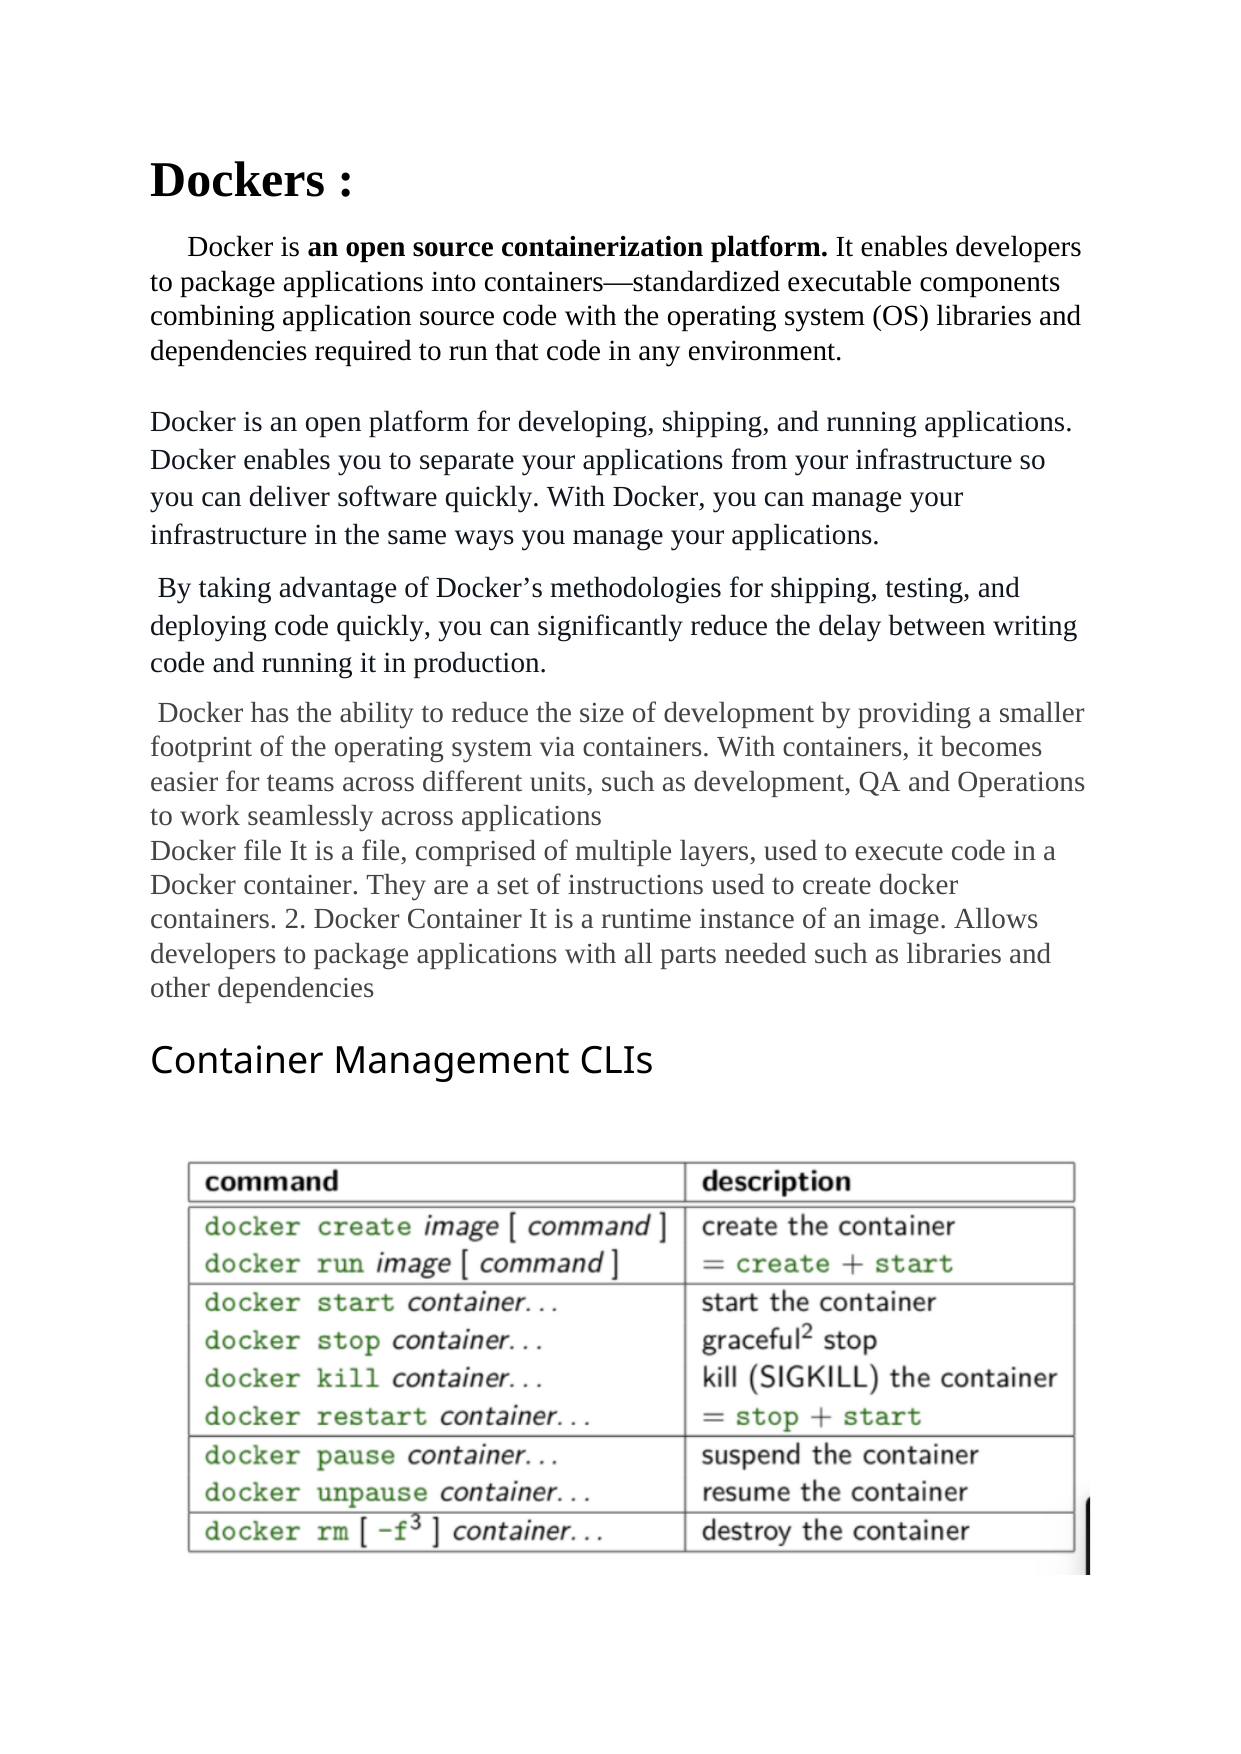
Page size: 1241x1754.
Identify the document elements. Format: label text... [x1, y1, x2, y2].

text Docker is an open platform for developing, shipping, and running applications. Docker enables you to separate your applications from your infrastructure so you can deliver software quickly. With Docker, you can manage your infrastructure in the same ways you manage your applications. [150, 401, 1090, 551]
picture [150, 1147, 1091, 1575]
text By taking advantage of Docker’s methodologies for shipping, testing, and deploying code quickly, you can significantly reduce the delay between writing code and running it in production. [150, 566, 1090, 679]
text  Docker is an open source containerization platform. It enables developers to package applications into containers—standardized executable components combining application source code with the operating system (OS) libraries and dependencies required to run that code in any environment. [150, 229, 1090, 366]
subtitle Container Management CLIs [150, 1033, 1090, 1084]
text Dockers : [150, 150, 1090, 207]
text Docker has the ability to reduce the size of development by providing a smaller footprint of the operating system via containers. With containers, it becomes easier for teams across different units, such as development, QA and Operations to work seamlessly across applications [150, 694, 1090, 832]
text Docker file It is a file, comprised of multiple layers, used to execute code in a Docker container. They are a set of instructions used to create docker containers. 2. Docker Container It is a runtime instance of an image. Allows developers to package applications with all parts needed such as libraries and other dependencies [150, 832, 1090, 1004]
